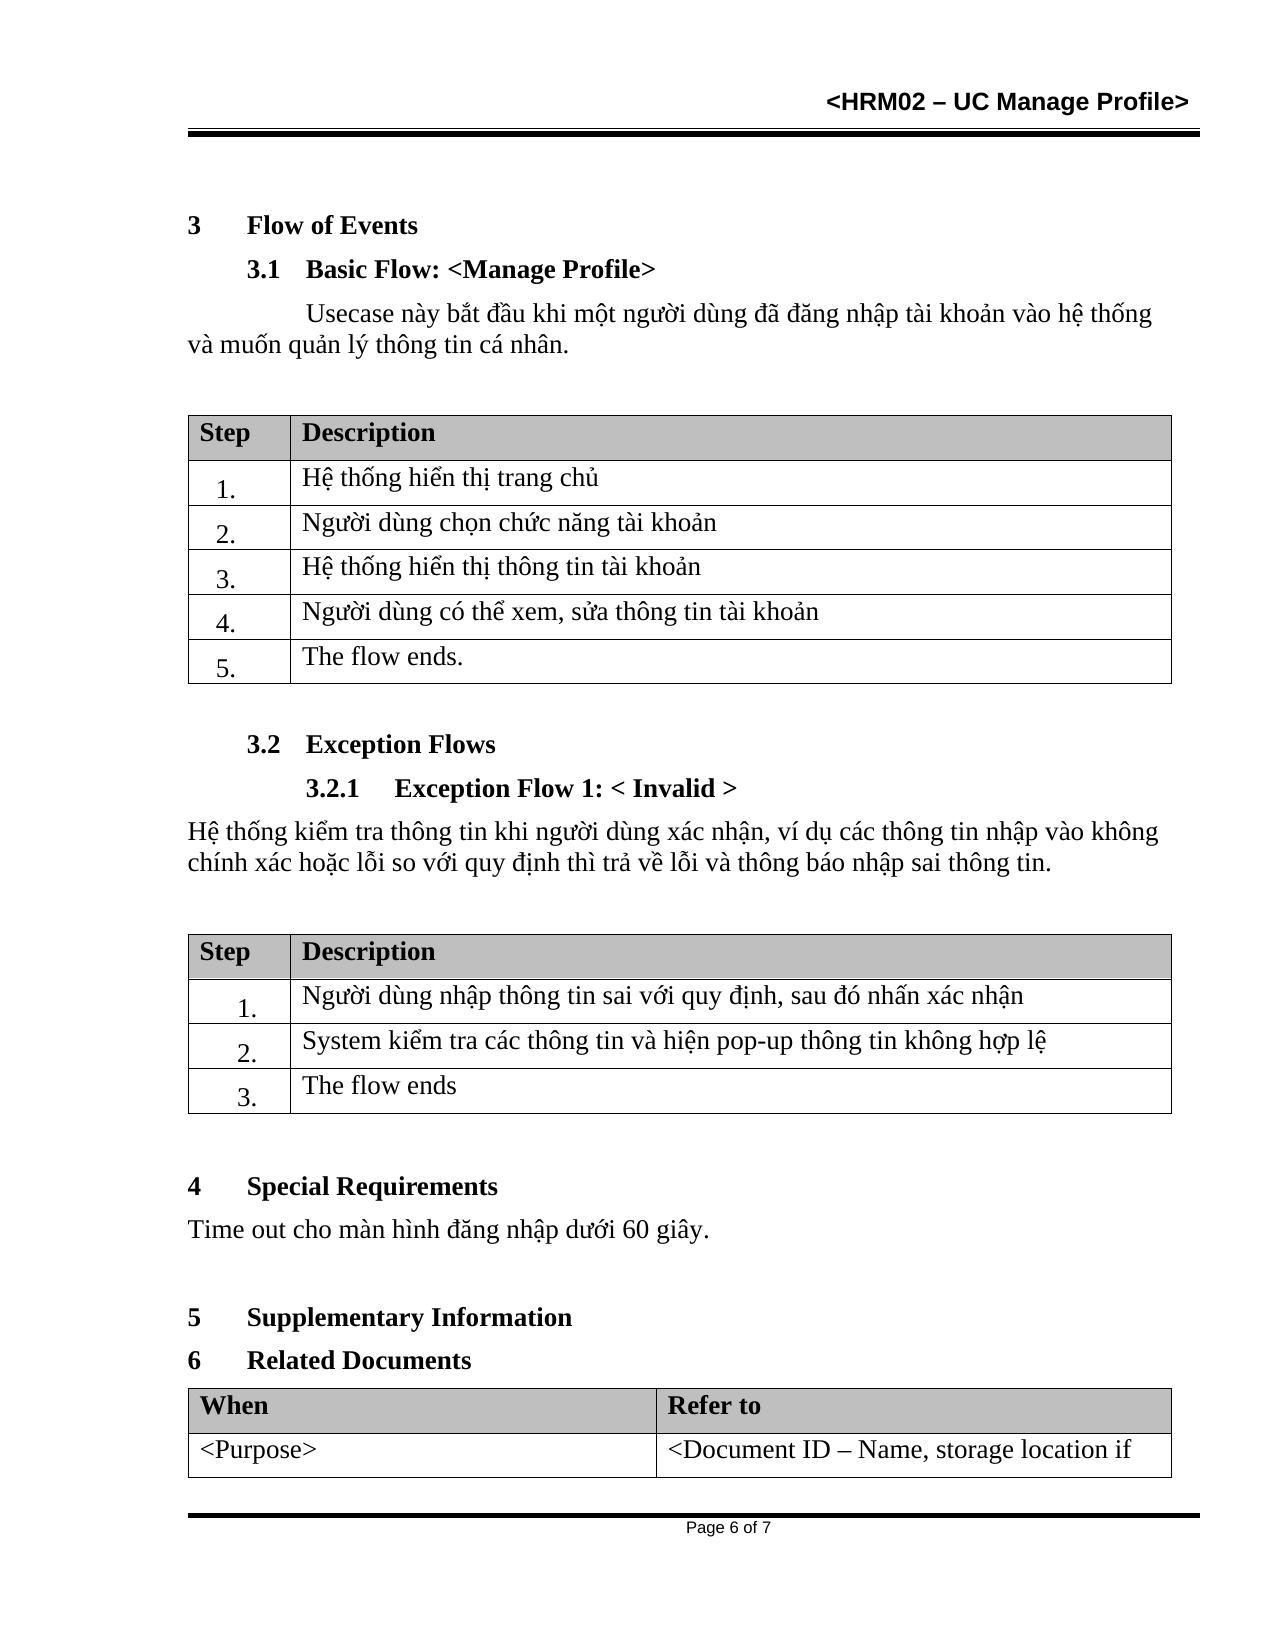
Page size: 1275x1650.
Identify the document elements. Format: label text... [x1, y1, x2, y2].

subtitle Special Requirements [187, 1170, 1172, 1201]
table_header Refer to [657, 1389, 1171, 1433]
table_cell Hệ thống hiển thị trang chủ [291, 461, 1171, 504]
table_cell Người dùng chọn chức năng tài khoản [291, 506, 1171, 549]
table_cell Người dùng có thể xem, sửa thông tin tài khoản [291, 595, 1171, 639]
text Hệ thống kiểm tra thông tin khi người dùng xác nhận, ví dụ các thông tin nhập vào không chính xác hoặc lỗi so với quy định thì trả về lỗi và thông báo nhập sai thông tin. [187, 815, 1172, 878]
table_cell Hệ thống hiển thị thông tin tài khoản [291, 550, 1171, 594]
table_cell [189, 506, 290, 549]
table_cell [189, 550, 290, 594]
table_cell The flow ends. [291, 640, 1171, 683]
table_cell [189, 461, 290, 504]
subtitle Supplementary Information [187, 1301, 1172, 1332]
table_cell [189, 980, 290, 1023]
table_header Description [291, 416, 1171, 460]
table_cell System kiểm tra các thông tin và hiện pop-up thông tin không hợp lệ [291, 1024, 1171, 1068]
subtitle Basic Flow: <Manage Profile> [247, 253, 1172, 284]
text Time out cho màn hình đăng nhập dưới 60 giây. [187, 1213, 1172, 1244]
table_cell [189, 595, 290, 639]
table_header When [189, 1389, 656, 1433]
table_cell [189, 1069, 290, 1112]
subtitle Flow of Events [187, 209, 1172, 241]
subtitle Related Documents [187, 1344, 1172, 1375]
subtitle Exception Flows [247, 728, 1172, 759]
table_cell The flow ends [291, 1069, 1171, 1112]
table_header Step [189, 416, 290, 460]
table_cell Người dùng nhập thông tin sai với quy định, sau đó nhấn xác nhận [291, 980, 1171, 1023]
table_cell <Purpose> [189, 1434, 656, 1477]
table_cell [189, 640, 290, 683]
text Usecase này bắt đầu khi một người dùng đã đăng nhập tài khoản vào hệ thống và muốn quản lý thông tin cá nhân. [187, 297, 1172, 359]
table_header Description [291, 935, 1171, 978]
table_header Step [189, 935, 290, 978]
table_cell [657, 1434, 1171, 1477]
table_cell [189, 1024, 290, 1068]
subtitle Exception Flow 1: < Invalid > [306, 772, 1172, 803]
